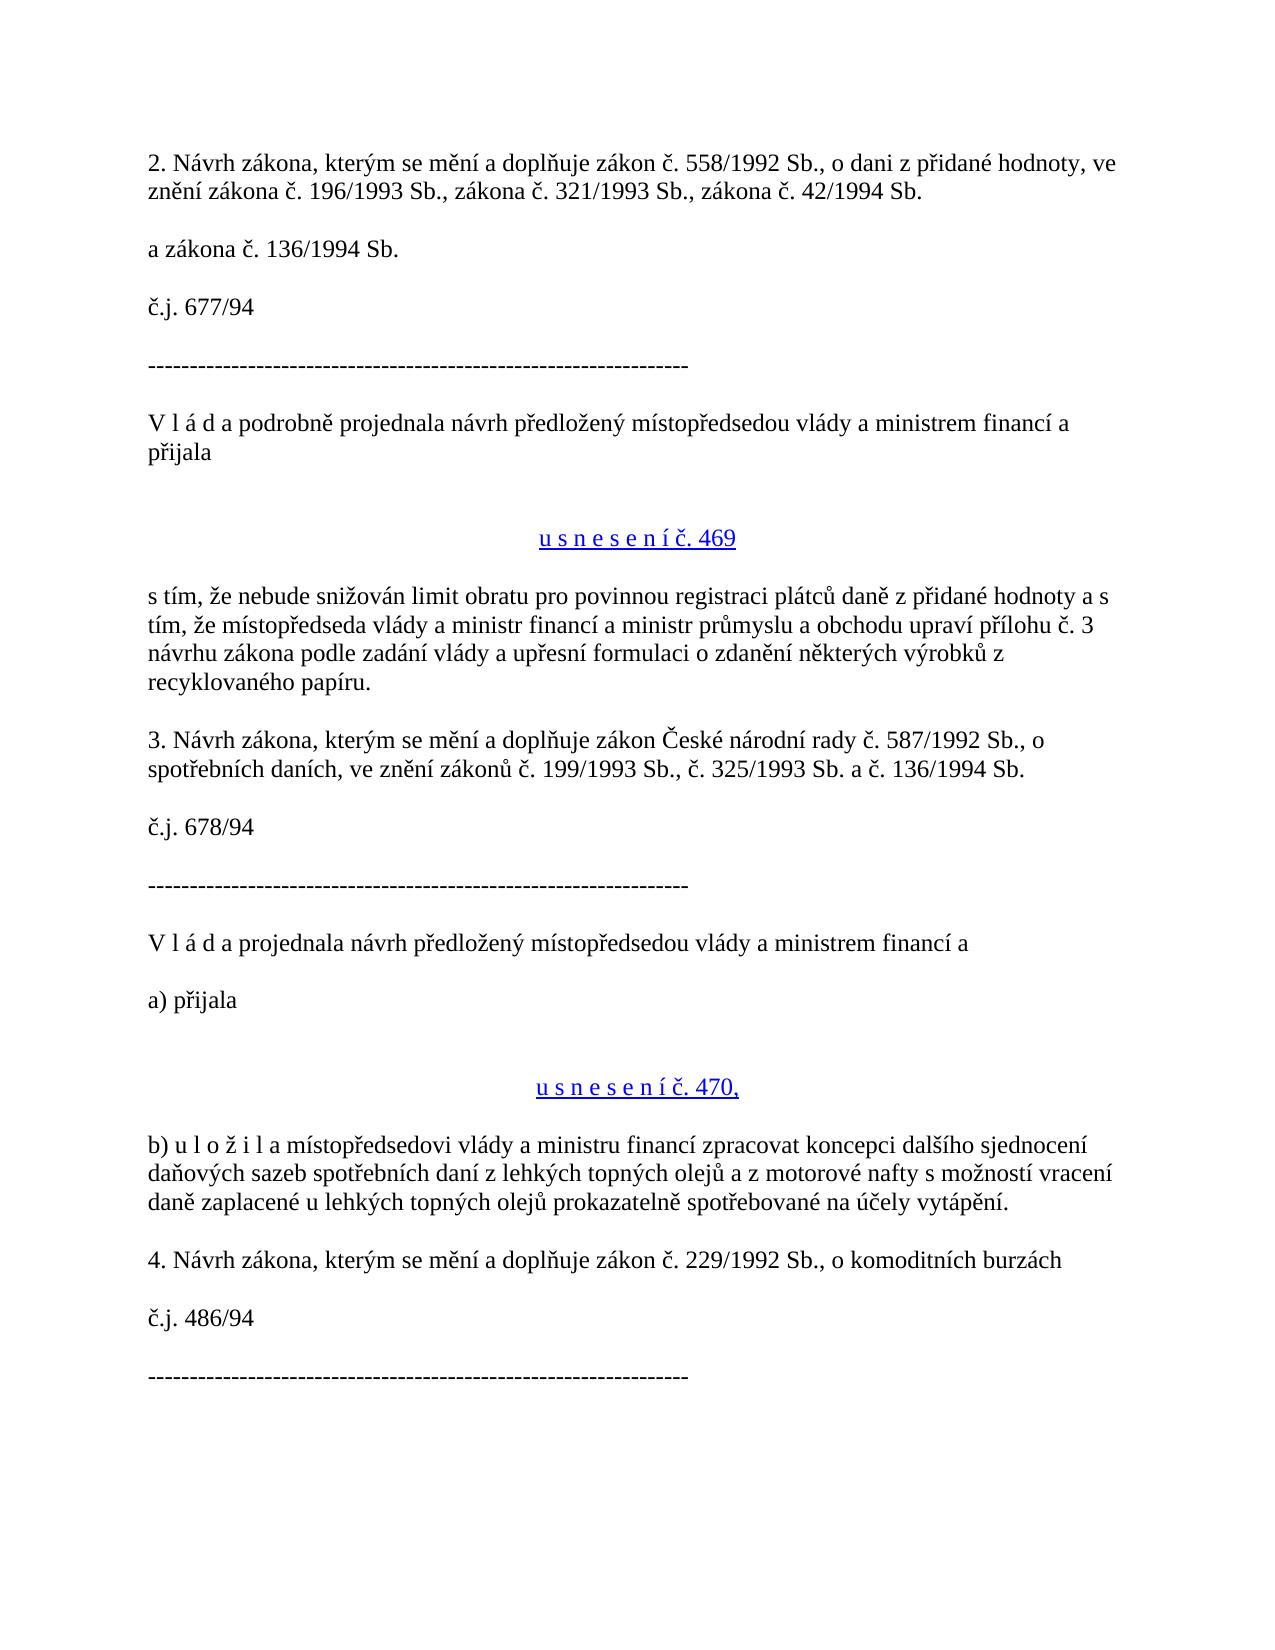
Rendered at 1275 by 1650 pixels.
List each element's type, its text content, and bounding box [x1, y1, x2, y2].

text a) přijala [148, 986, 1127, 1014]
text č.j. 678/94 [148, 812, 1127, 841]
text V l á d a projednala návrh předložený místopředsedou vlády a ministrem financí a [148, 928, 1127, 956]
text a zákona č. 136/1994 Sb. [148, 234, 1127, 263]
text 2. Návrh zákona, kterým se mění a doplňuje zákon č. 558/1992 Sb., o dani z přidané hodnoty, ve znění zákona č. 196/1993 Sb., zákona č. 321/1993 Sb., zákona č. 42/1994 Sb. [148, 148, 1127, 205]
text V l á d a podrobně projednala návrh předložený místopředsedou vlády a ministrem financí a přijala [148, 408, 1127, 466]
text u s n e s e n í č. 470, [148, 1043, 1127, 1101]
text č.j. 677/94 [148, 292, 1127, 321]
text 4. Návrh zákona, kterým se mění a doplňuje zákon č. 229/1992 Sb., o komoditních burzách [148, 1245, 1127, 1274]
text č.j. 486/94 [148, 1303, 1127, 1332]
text ----------------------------------------------------------------- [148, 350, 1127, 379]
text 3. Návrh zákona, kterým se mění a doplňuje zákon České národní rady č. 587/1992 Sb., o spotřebních daních, ve znění zákonů č. 199/1993 Sb., č. 325/1993 Sb. a č. 136/1994 Sb. [148, 725, 1127, 783]
text u s n e s e n í č. 469 [148, 495, 1127, 552]
text ----------------------------------------------------------------- [148, 1361, 1127, 1390]
text b) u l o ž i l a místopředsedovi vlády a ministru financí zpracovat koncepci dalšího sjednocení daňových sazeb spotřebních daní z lehkých topných olejů a z motorové nafty s možností vracení daně zaplacené u lehkých topných olejů prokazatelně spotřebované na účely vytápění. [148, 1101, 1127, 1216]
text ----------------------------------------------------------------- [148, 870, 1127, 898]
text s tím, že nebude snižován limit obratu pro povinnou registraci plátců daně z přidané hodnoty a s tím, že místopředseda vlády a ministr financí a ministr průmyslu a obchodu upraví přílohu č. 3 návrhu zákona podle zadání vlády a upřesní formulaci o zdanění některých výrobků z recyklovaného papíru. [148, 552, 1127, 696]
